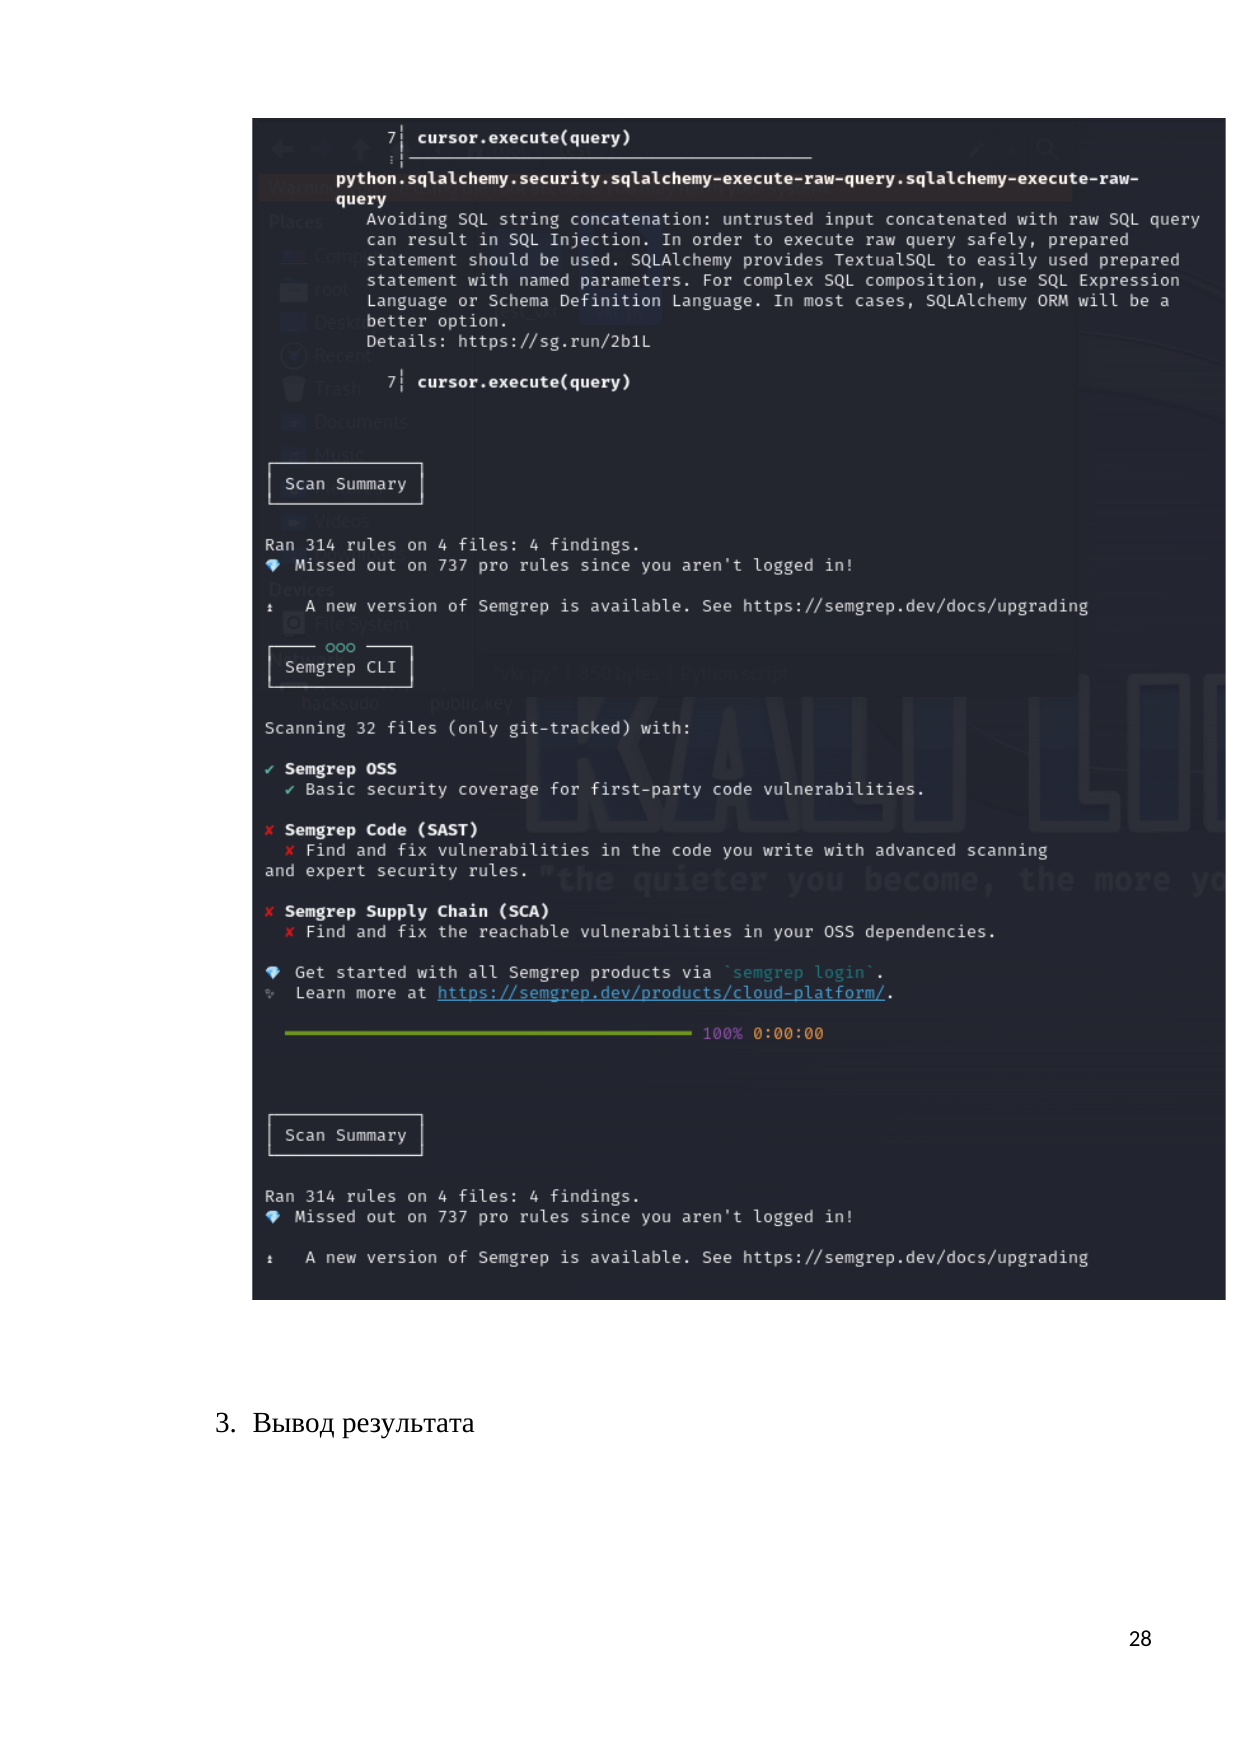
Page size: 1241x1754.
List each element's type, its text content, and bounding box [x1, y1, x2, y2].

list Вывод результата [215, 1405, 1152, 1439]
picture [252, 118, 1226, 1300]
